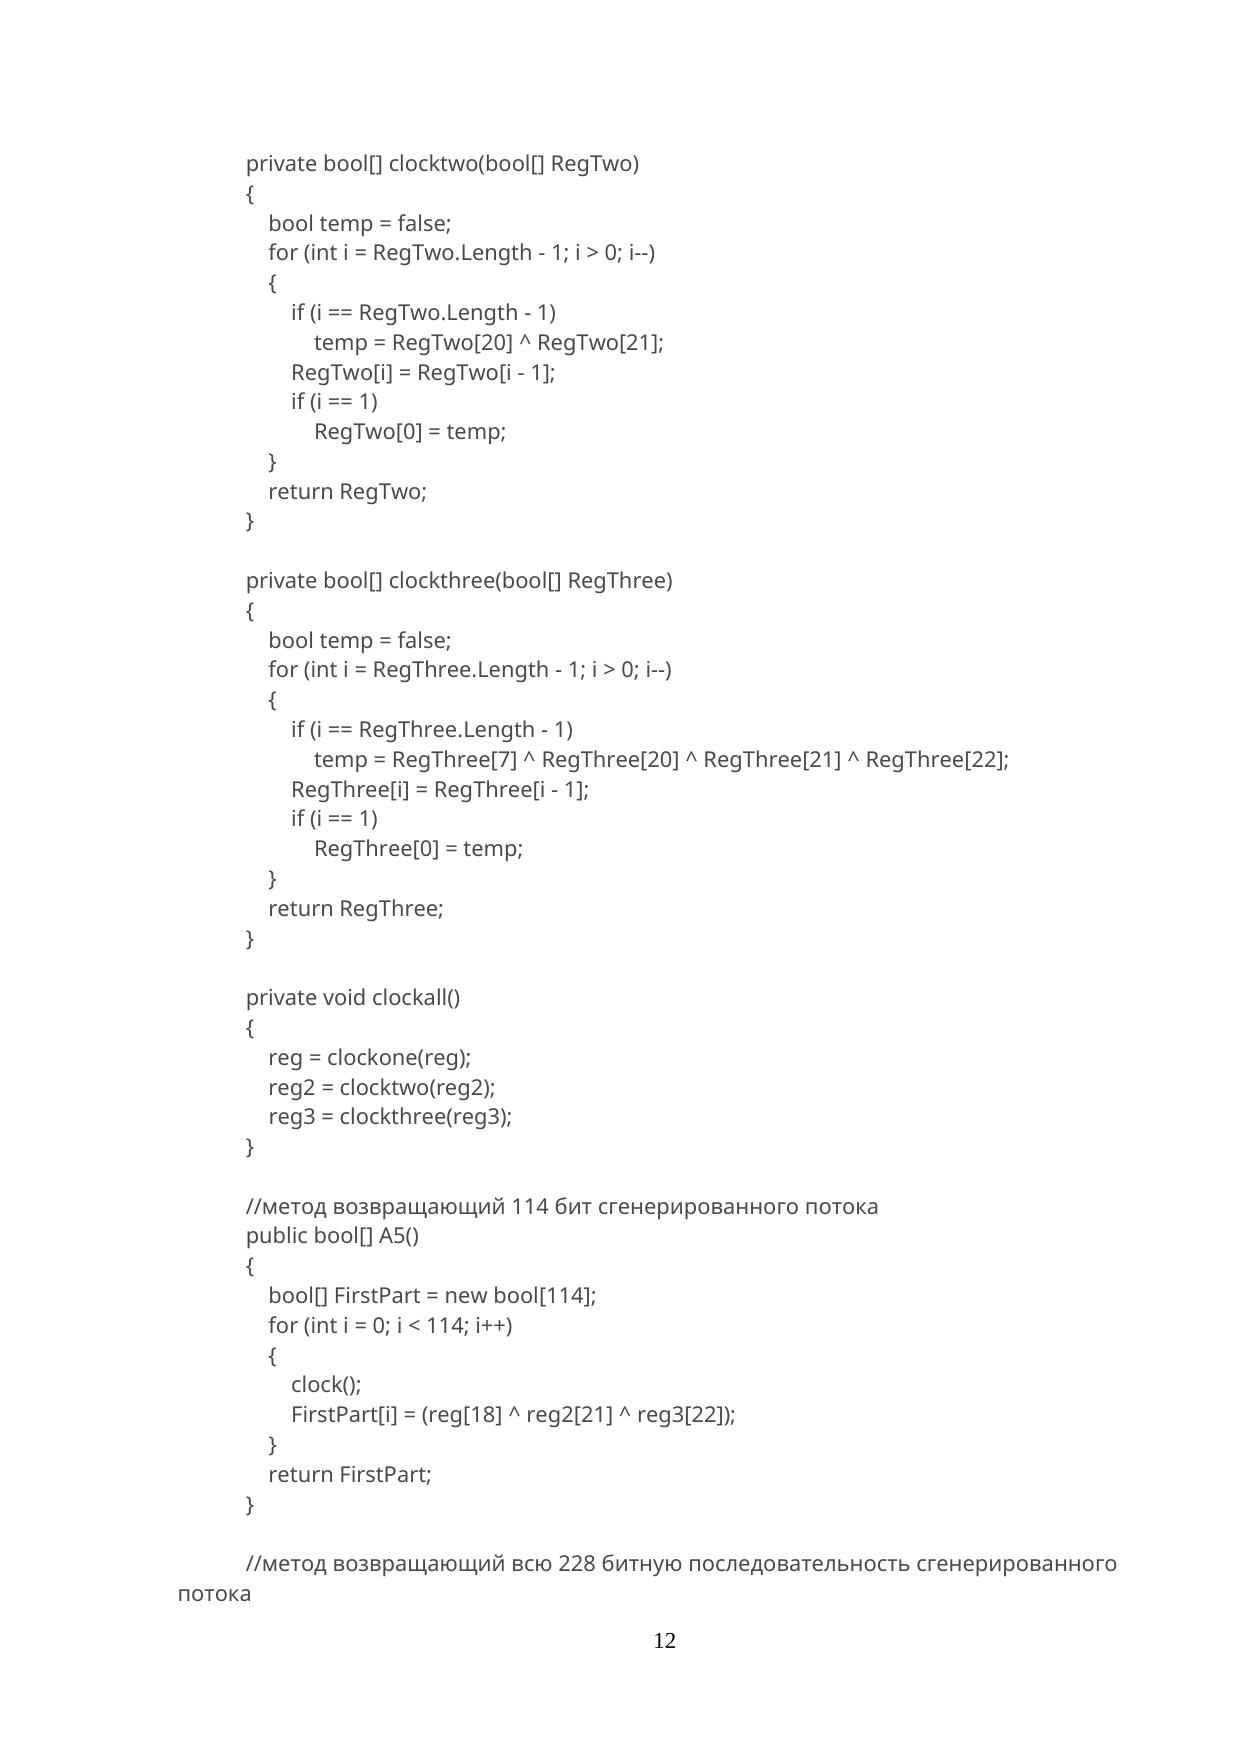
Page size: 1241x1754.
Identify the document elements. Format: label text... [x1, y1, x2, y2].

text } [177, 1429, 1152, 1459]
text reg2 = clocktwo(reg2); [177, 1071, 1152, 1101]
text } [177, 863, 1152, 893]
text } [177, 922, 1152, 952]
text private void clockall() [177, 982, 1152, 1012]
text return RegTwo; [177, 476, 1152, 505]
text //метод возвращающий всю 228 битную последовательность сгенерированного потока [177, 1548, 1152, 1608]
text temp = RegTwo[20] ^ RegTwo[21]; [177, 327, 1152, 356]
text bool temp = false; [177, 624, 1152, 654]
text { [177, 1339, 1152, 1369]
text if (i == RegThree.Length - 1) [177, 714, 1152, 744]
text return FirstPart; [177, 1459, 1152, 1488]
text for (int i = RegThree.Length - 1; i > 0; i--) [177, 654, 1152, 684]
text if (i == 1) [177, 386, 1152, 416]
text private bool[] clocktwo(bool[] RegTwo) [177, 148, 1152, 178]
text { [177, 1250, 1152, 1280]
text bool temp = false; [177, 207, 1152, 237]
text public bool[] A5() [177, 1220, 1152, 1250]
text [177, 1399, 1152, 1429]
text for (int i = RegTwo.Length - 1; i > 0; i--) [177, 237, 1152, 267]
text for (int i = 0; i < 114; i++) [177, 1310, 1152, 1339]
text } [177, 1131, 1152, 1161]
text { [177, 595, 1152, 624]
text RegThree[i] = RegThree[i - 1]; [177, 773, 1152, 803]
text } [177, 505, 1152, 535]
text if (i == RegTwo.Length - 1) [177, 297, 1152, 327]
text bool[] FirstPart = new bool[114]; [177, 1280, 1152, 1310]
text } [177, 1488, 1152, 1518]
text RegThree[0] = temp; [177, 833, 1152, 863]
text return RegThree; [177, 893, 1152, 922]
text { [177, 267, 1152, 297]
text private bool[] clockthree(bool[] RegThree) [177, 565, 1152, 595]
text reg = clockone(reg); [177, 1042, 1152, 1071]
text RegTwo[0] = temp; [177, 416, 1152, 446]
text } [177, 446, 1152, 476]
text //метод возвращающий 114 бит сгенерированного потока [177, 1191, 1152, 1220]
text temp = RegThree[7] ^ RegThree[20] ^ RegThree[21] ^ RegThree[22]; [177, 744, 1152, 773]
text { [177, 1012, 1152, 1042]
text reg3 = clockthree(reg3); [177, 1101, 1152, 1131]
text clock(); [177, 1369, 1152, 1399]
text { [177, 178, 1152, 207]
text { [177, 684, 1152, 714]
text if (i == 1) [177, 803, 1152, 833]
text RegTwo[i] = RegTwo[i - 1]; [177, 356, 1152, 386]
